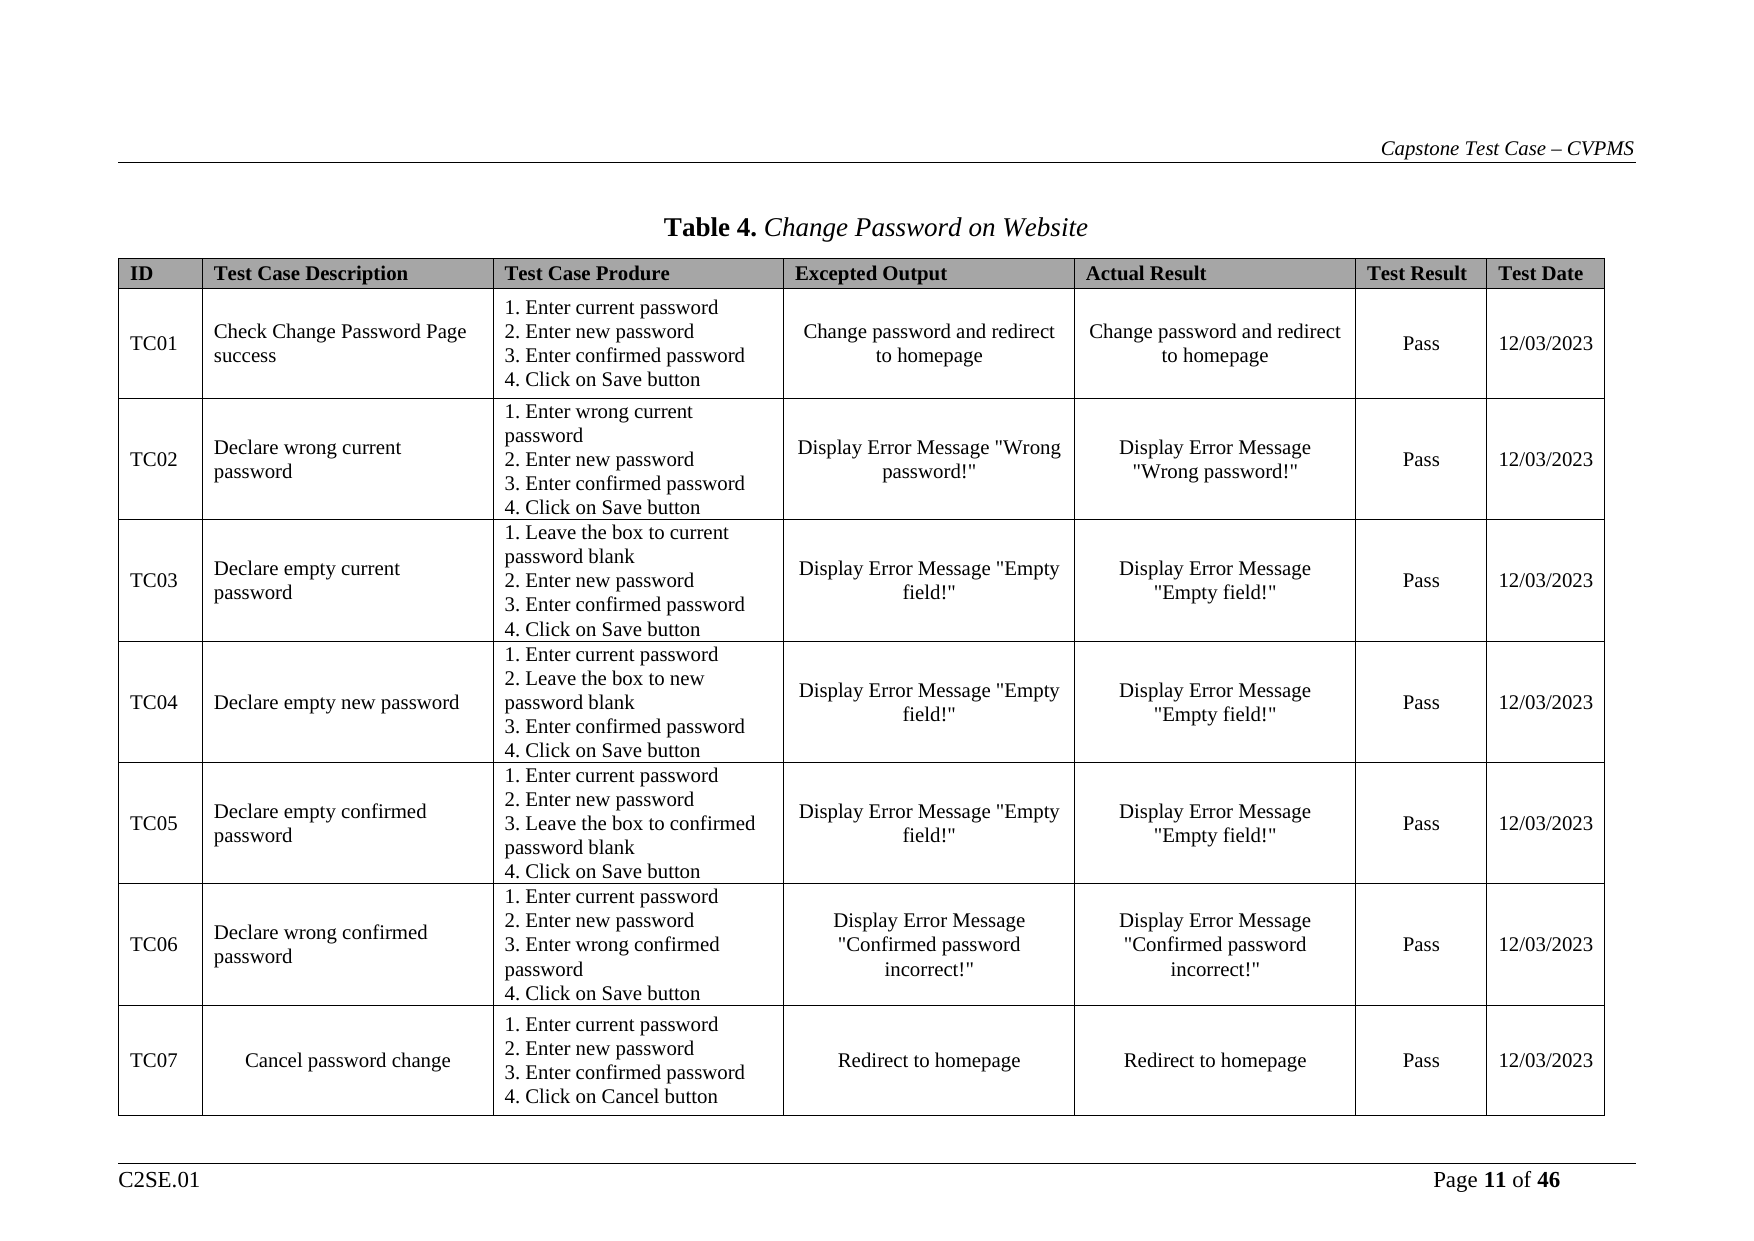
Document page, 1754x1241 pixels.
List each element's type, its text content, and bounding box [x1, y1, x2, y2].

table_cell Pass [1356, 399, 1486, 519]
table_cell TC04 [119, 642, 202, 762]
table_cell Cancel password change [203, 1006, 493, 1114]
table_cell Pass [1356, 763, 1486, 883]
table_cell Declare empty confirmed password [203, 763, 493, 883]
text Table 4. Change Password on Website [118, 211, 1636, 242]
table_cell Display Error Message "Empty field!" [1075, 520, 1355, 641]
table_cell Declare wrong confirmed password [203, 884, 493, 1004]
table_cell Redirect to homepage [1075, 1006, 1355, 1114]
table_cell TC03 [119, 520, 202, 641]
table_cell Pass [1356, 289, 1486, 398]
table_cell Display Error Message "Empty field!" [1075, 763, 1355, 883]
table_header ID [119, 259, 202, 288]
table_cell 12/03/2023 [1487, 520, 1604, 641]
table_header Excepted Output [784, 259, 1074, 288]
table_cell Declare empty current password [203, 520, 493, 641]
table_cell 1. Enter wrong current password 2. Enter new password 3. Enter confirmed password 4. Click on Save button [494, 399, 783, 519]
table_cell Display Error Message "Wrong password!" [1075, 399, 1355, 519]
table_cell TC05 [119, 763, 202, 883]
table_header Test Result [1356, 259, 1486, 288]
table_cell 1. Leave the box to current password blank 2. Enter new password 3. Enter confirmed password 4. Click on Save button [494, 520, 783, 641]
table_cell TC01 [119, 289, 202, 398]
table_cell Display Error Message "Empty field!" [784, 763, 1074, 883]
table_cell 1. Enter current password 2. Enter new password 3. Enter confirmed password 4. Click on Cancel button [494, 1006, 783, 1114]
table_header Test Date [1487, 259, 1604, 288]
table_cell Redirect to homepage [784, 1006, 1074, 1114]
table_cell Display Error Message "Confirmed password incorrect!" [1075, 884, 1355, 1004]
table_header Test Case Produre [494, 259, 783, 288]
table_cell 12/03/2023 [1487, 399, 1604, 519]
table_cell 12/03/2023 [1487, 884, 1604, 1004]
table_cell Pass [1356, 1006, 1486, 1114]
table_cell Declare wrong current password [203, 399, 493, 519]
table_cell Declare empty new password [203, 642, 493, 762]
table_cell Pass [1356, 520, 1486, 641]
table_cell 12/03/2023 [1487, 289, 1604, 398]
table_cell Pass [1356, 642, 1486, 762]
table_cell 1. Enter current password 2. Enter new password 3. Enter confirmed password 4. Click on Save button [494, 289, 783, 398]
table_cell 1. Enter current password 2. Enter new password 3. Leave the box to confirmed password blank 4. Click on Save button [494, 763, 783, 883]
table_cell Change password and redirect to homepage [784, 289, 1074, 398]
table_cell Pass [1356, 884, 1486, 1004]
table_cell Change password and redirect to homepage [1075, 289, 1355, 398]
table_header Actual Result [1075, 259, 1355, 288]
table_cell Display Error Message "Wrong password!" [784, 399, 1074, 519]
table_cell 12/03/2023 [1487, 642, 1604, 762]
table_cell Display Error Message "Empty field!" [1075, 642, 1355, 762]
table_cell Display Error Message "Confirmed password incorrect!" [784, 884, 1074, 1004]
table_cell TC07 [119, 1006, 202, 1114]
table_cell Display Error Message "Empty field!" [784, 642, 1074, 762]
table_cell 12/03/2023 [1487, 1006, 1604, 1114]
table_header Test Case Description [203, 259, 493, 288]
table_cell TC06 [119, 884, 202, 1004]
table_cell 1. Enter current password 2. Enter new password 3. Enter wrong confirmed password 4. Click on Save button [494, 884, 783, 1004]
table_cell Display Error Message "Empty field!" [784, 520, 1074, 641]
table_cell Check Change Password Page success [203, 289, 493, 398]
table_cell 12/03/2023 [1487, 763, 1604, 883]
table_cell 1. Enter current password 2. Leave the box to new password blank 3. Enter confirmed password 4. Click on Save button [494, 642, 783, 762]
table_cell TC02 [119, 399, 202, 519]
